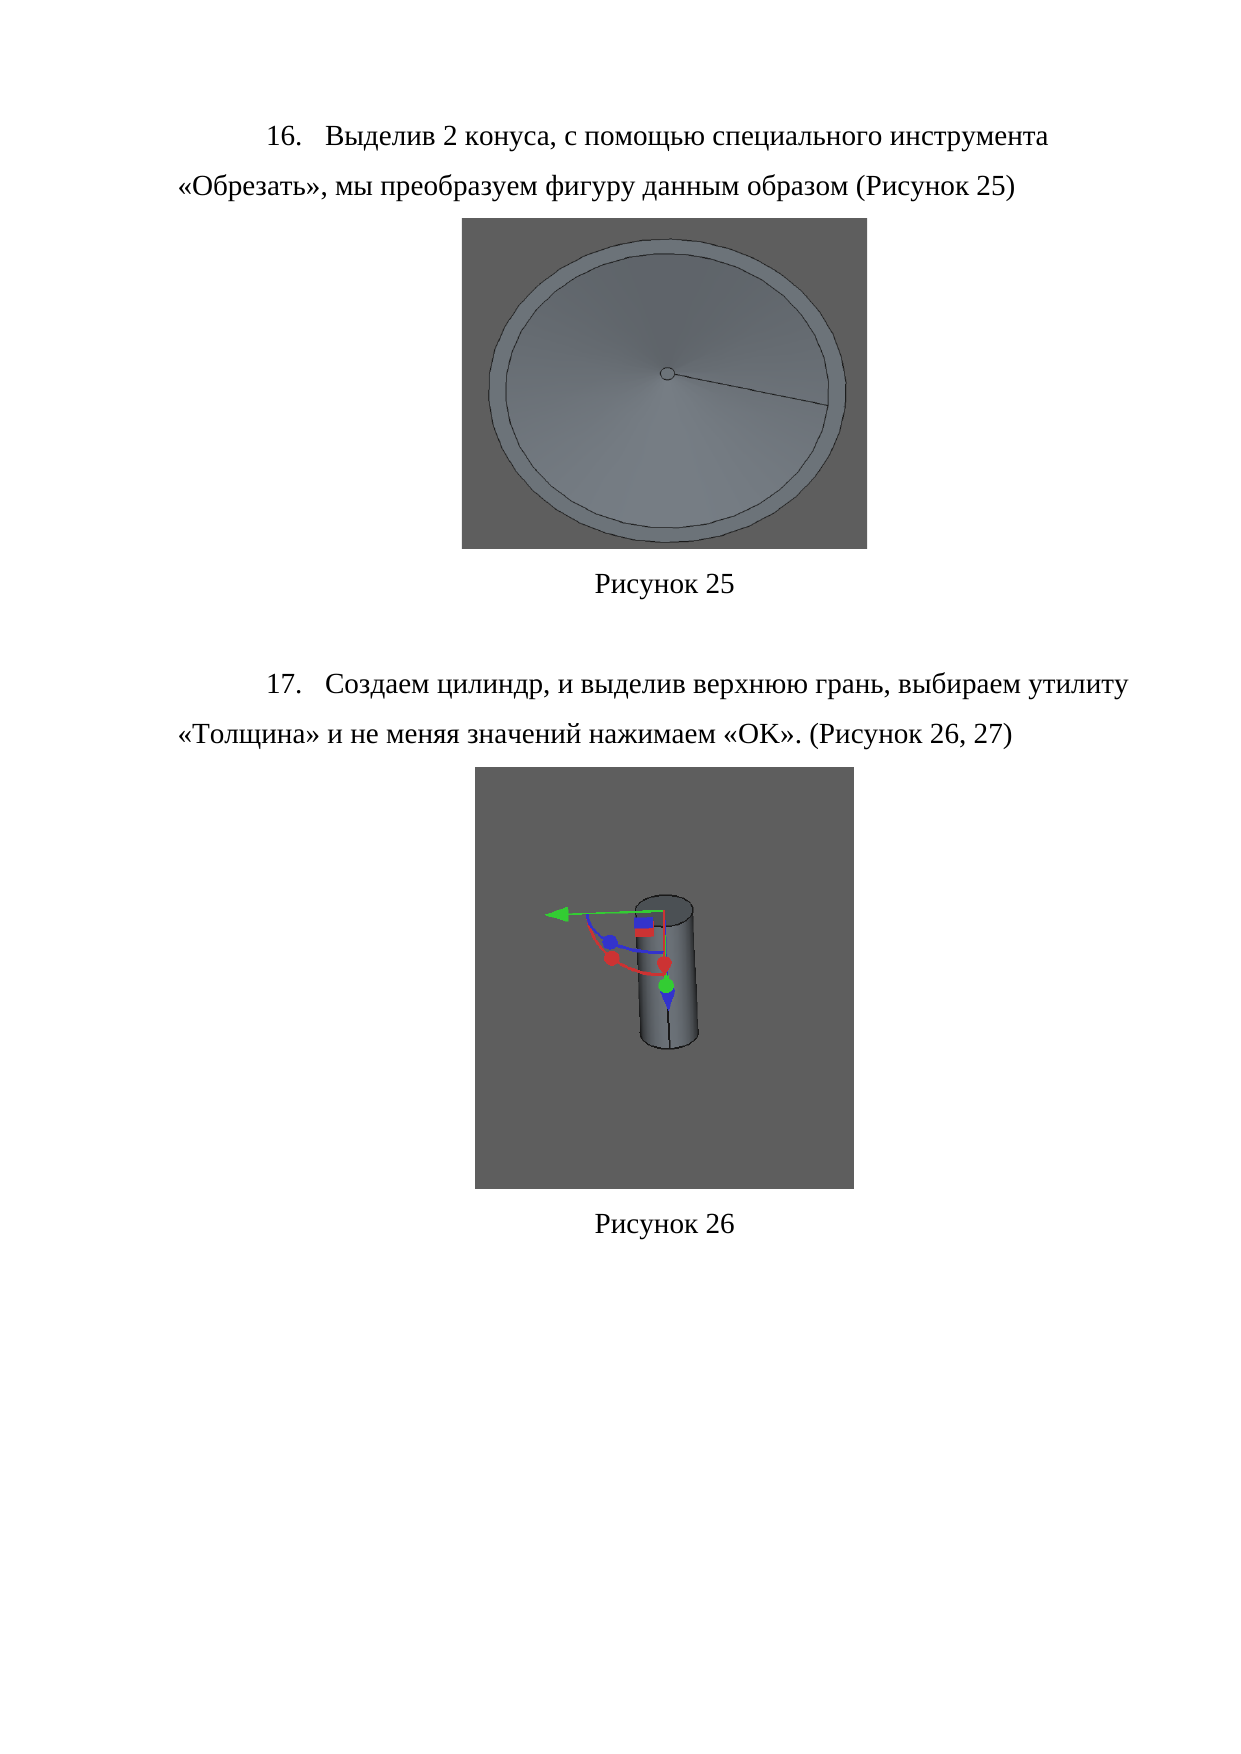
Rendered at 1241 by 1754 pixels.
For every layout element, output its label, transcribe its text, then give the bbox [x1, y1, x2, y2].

list Создаем цилиндр, и выделив верхнюю грань, выбираем утилиту «Толщина» и не меняя значений нажимаем «OK». (Рисунок 26, 27) [177, 666, 1152, 750]
text Рисунок 25 [177, 566, 1152, 599]
text Рисунок 26 [177, 1206, 1152, 1239]
picture [475, 767, 854, 1189]
list Выделив 2 конуса, с помощью специального инструмента «Обрезать», мы преобразуем фигуру данным образом (Рисунок 25) [177, 118, 1152, 202]
picture [461, 218, 868, 549]
